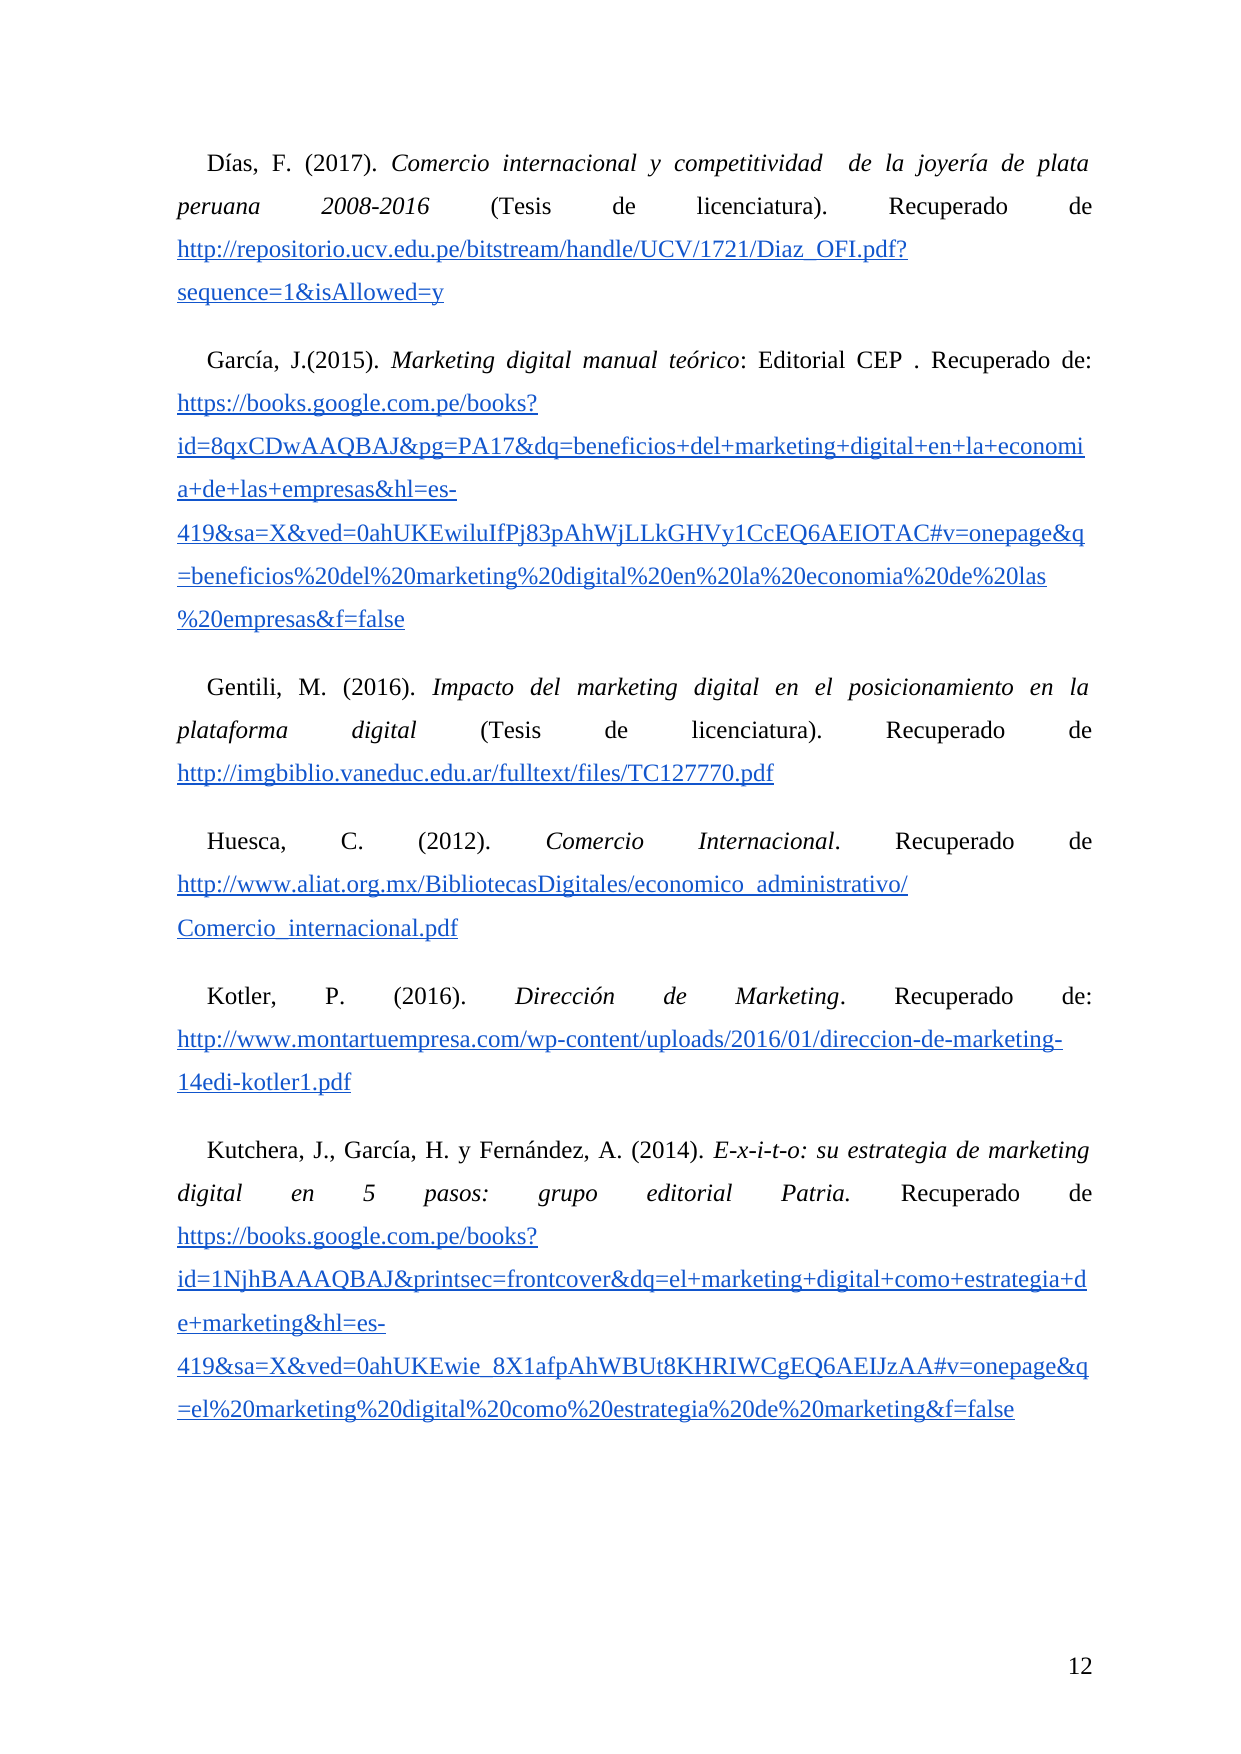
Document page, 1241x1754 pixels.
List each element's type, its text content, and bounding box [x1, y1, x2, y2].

text Kutchera, J., García, H. y Fernández, A. (2014). E-x-i-t-o: su estrategia de marketing digital en 5 pasos: grupo editorial Patria. Recuperado de https://books.google.com.pe/books?id=1NjhBAAAQBAJ&printsec=frontcover&dq=el+marketing+digital+como+estrategia+de+marketing&hl=es-419&sa=X&ved=0ahUKEwie_8X1afpAhWBUt8KHRIWCgEQ6AEIJzAA#v=onepage&q=el%20marketing%20digital%20como%20estrategia%20de%20marketing&f=false [177, 1135, 1092, 1423]
text García, J.(2015). Marketing digital manual teórico: Editorial CEP . Recuperado de: https://books.google.com.pe/books?id=8qxCDwAAQBAJ&pg=PA17&dq=beneficios+del+marketing+digital+en+la+economia+de+las+empresas&hl=es-419&sa=X&ved=0ahUKEwiluIfPj83pAhWjLLkGHVy1CcEQ6AEIOTAC#v=onepage&q=beneficios%20del%20marketing%20digital%20en%20la%20economia%20de%20las%20empresas&f=false [177, 345, 1092, 633]
text Gentili, M. (2016). Impacto del marketing digital en el posicionamiento en la plataforma digital (Tesis de licenciatura). Recuperado de http://imgbiblio.vaneduc.edu.ar/fulltext/files/TC127770.pdf [177, 672, 1092, 787]
text Días, F. (2017). Comercio internacional y competitividad de la joyería de plata peruana 2008-2016 (Tesis de licenciatura). Recuperado de http://repositorio.ucv.edu.pe/bitstream/handle/UCV/1721/Diaz_OFI.pdf?sequence=1&isAllowed=y [177, 148, 1092, 306]
text Kotler, P. (2016). Dirección de Marketing. Recuperado de: http://www.montartuempresa.com/wp-content/uploads/2016/01/direccion-de-marketing-14edi-kotler1.pdf [177, 981, 1092, 1096]
text Huesca, C. (2012). Comercio Internacional. Recuperado de http://www.aliat.org.mx/BibliotecasDigitales/economico_administrativo/Comercio_internacional.pdf [177, 826, 1092, 941]
